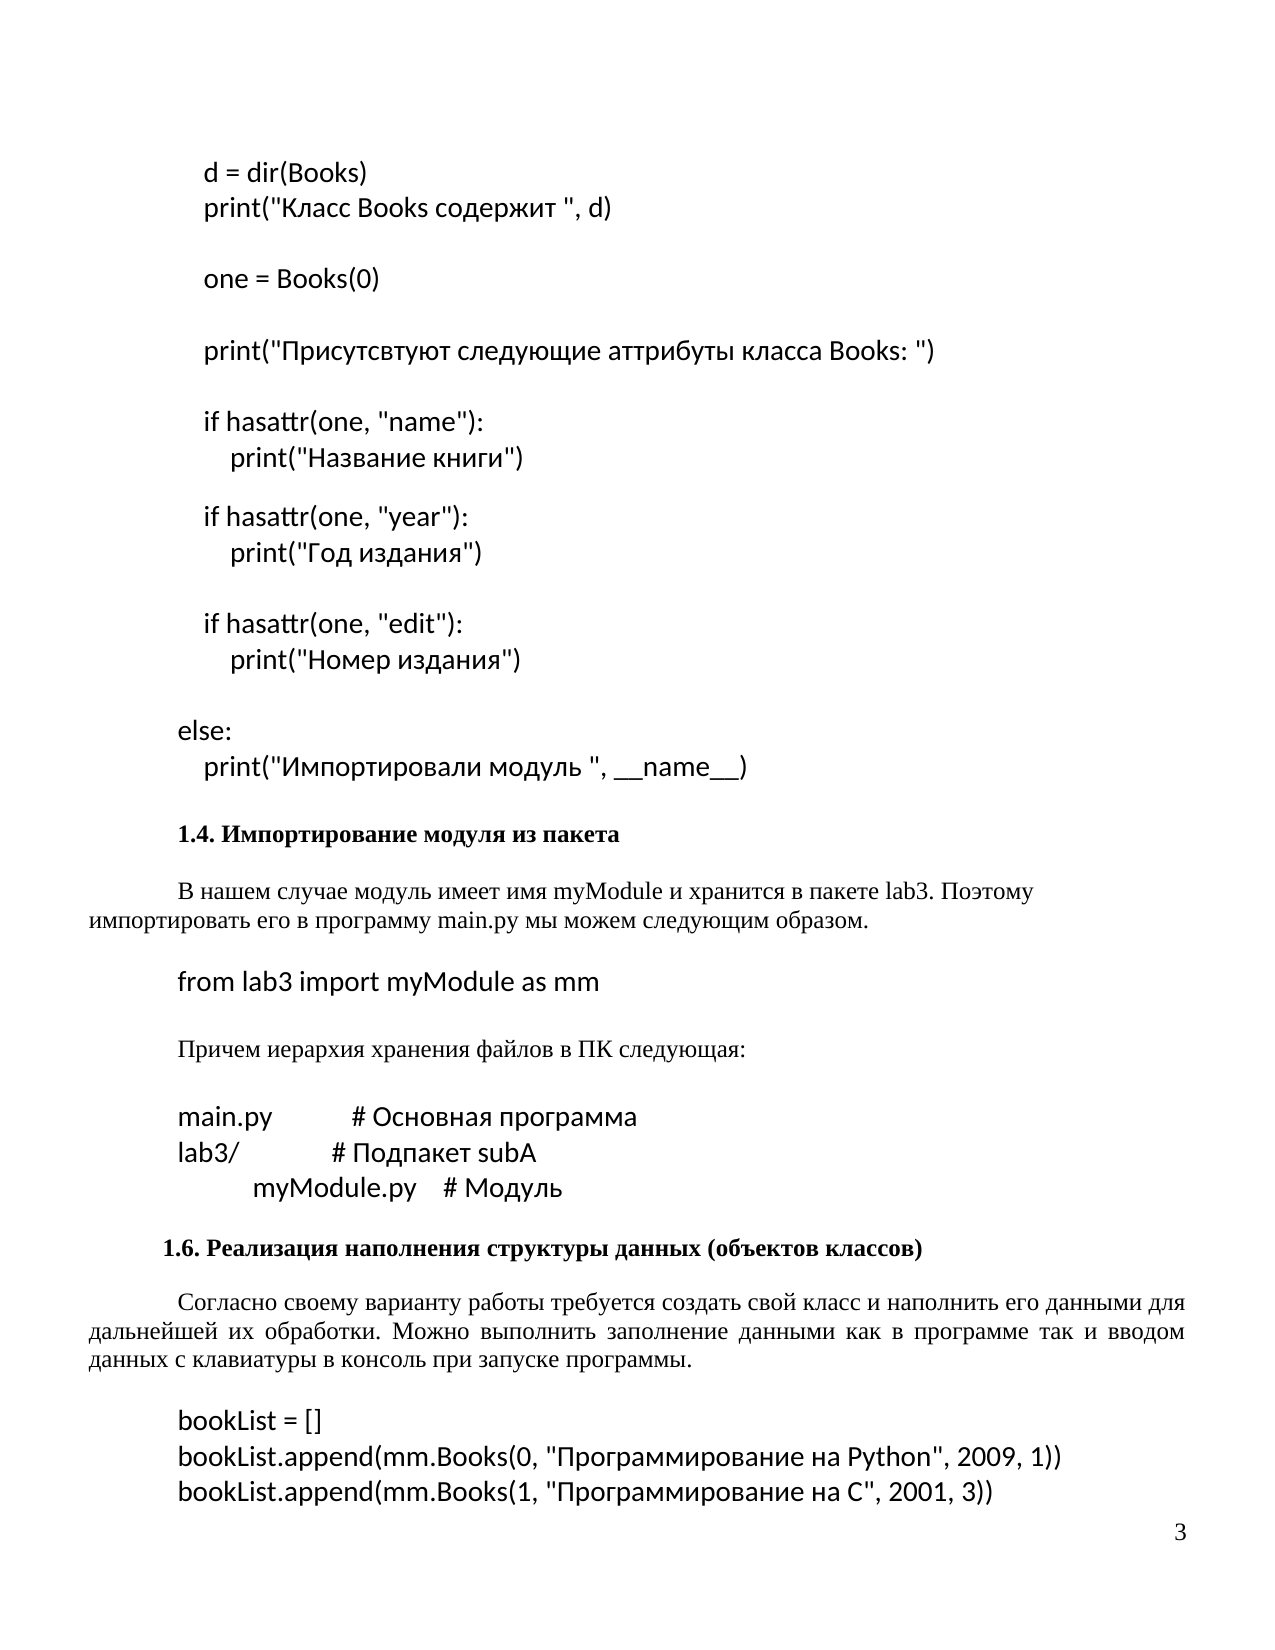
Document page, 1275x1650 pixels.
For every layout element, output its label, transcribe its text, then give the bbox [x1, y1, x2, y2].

text if hasattr(one, "year"): [177, 498, 1186, 534]
text else: [177, 712, 1186, 748]
text bookList.append(mm.Books(0, "Программирование на Python", 2009, 1)) [88, 1438, 1186, 1473]
text myModule.py # Модуль [88, 1169, 1186, 1205]
text print("Год издания") [177, 534, 1186, 569]
text print("Номер издания") [177, 641, 1186, 676]
text main.py # Основная программа [88, 1098, 1186, 1134]
text 1.4. Импортирование модуля из пакета [177, 819, 1186, 848]
text print("Импортировали модуль ", __name__) [177, 748, 1186, 783]
text В нашем случае модуль имеет имя myModule и хранится в пакете lab3. Поэтому импортировать его в программу main.py мы можем следующим образом. [88, 876, 1186, 934]
text bookList = [] [88, 1402, 1186, 1438]
text from lab3 import myModule as mm [88, 963, 1186, 998]
text print("Название книги") [177, 439, 1186, 474]
text if hasattr(one, "edit"): [177, 605, 1186, 641]
text Согласно своему варианту работы требуется создать свой класс и наполнить его данными для дальнейшей их обработки. Можно выполнить заполнение данными как в программе так и вводом данных с клавиатуры в консоль при запуске программы. [88, 1287, 1186, 1373]
text print("Присутсвтуют следующие аттрибуты класса Books: ") [177, 332, 1186, 367]
text Причем иерархия хранения файлов в ПК следующая: [88, 1034, 1186, 1063]
text print("Класс Books содержит ", d) [177, 189, 1186, 225]
text bookList.append(mm.Books(1, "Программирование на С", 2001, 3)) [88, 1473, 1186, 1509]
text d = dir(Books) [177, 154, 1186, 189]
text if hasattr(one, "name"): [177, 403, 1186, 439]
text one = Books(0) [177, 261, 1186, 296]
text lab3/ # Подпакет subA [88, 1134, 1186, 1169]
text 1.6. Реализация наполнения структуры данных (объектов классов) [88, 1233, 1186, 1262]
